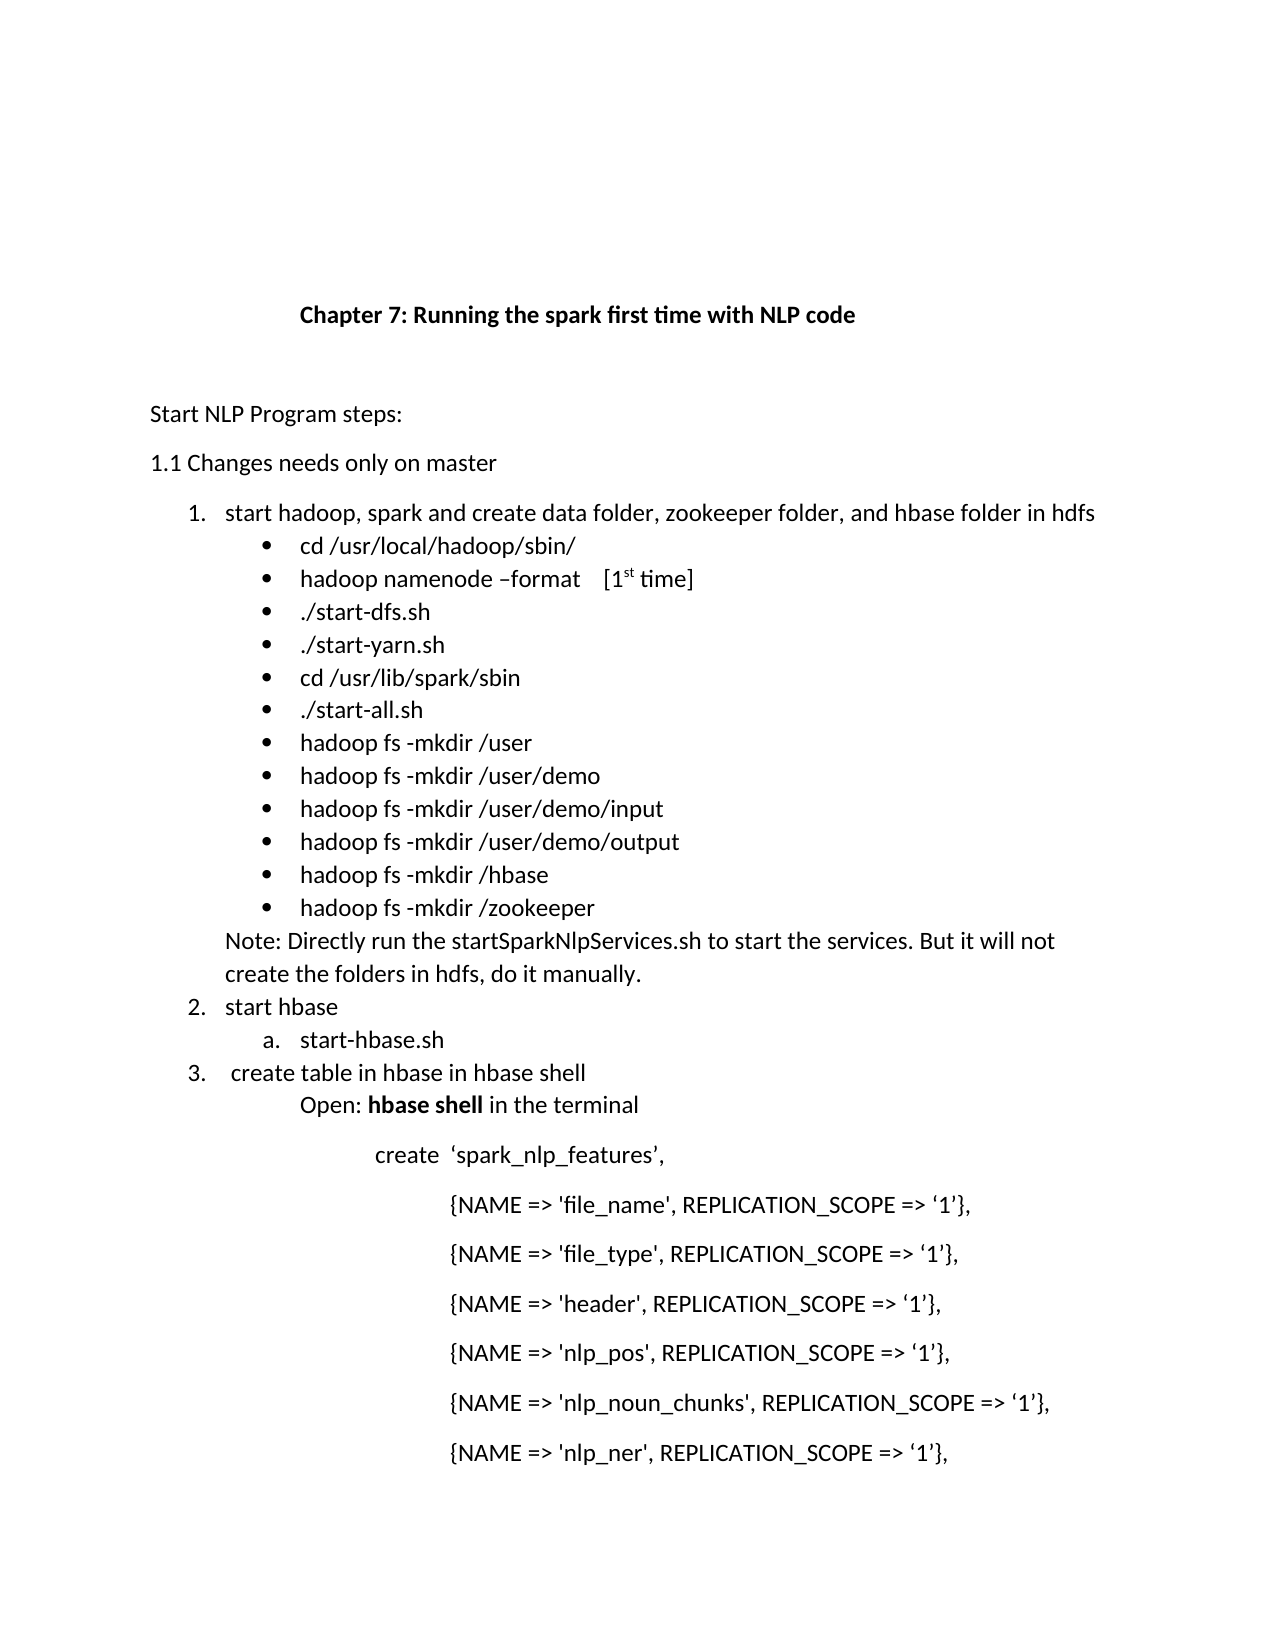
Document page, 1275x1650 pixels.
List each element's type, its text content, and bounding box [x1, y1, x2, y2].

list hadoop fs -mkdir /hbase [262, 859, 1125, 890]
list ./start-yarn.sh [262, 629, 1125, 659]
list ./start-dfs.sh [262, 596, 1125, 626]
list hadoop fs -mkdir /user/demo/output [262, 826, 1125, 857]
text {NAME => 'nlp_noun_chunks', REPLICATION_SCOPE => ‘1’}, [450, 1387, 1125, 1418]
text {NAME => 'nlp_pos', REPLICATION_SCOPE => ‘1’}, [450, 1337, 1125, 1368]
list start-hbase.sh [262, 1024, 1125, 1054]
list Open: hbase shell in the terminal [225, 1089, 1125, 1120]
list Note: Directly run the startSparkNlpServices.sh to start the services. But it will not create the folders in hdfs, do it manually. [225, 925, 1125, 988]
text {NAME => 'header', REPLICATION_SCOPE => ‘1’}, [450, 1288, 1125, 1318]
text Chapter 7: Running the spark first time with NLP code [225, 299, 1125, 329]
text 1.1 Changes needs only on master [150, 447, 1125, 478]
list hadoop fs -mkdir /user [262, 727, 1125, 758]
text create ‘spark_nlp_features’, [375, 1139, 1125, 1170]
list hadoop fs -mkdir /user/demo [262, 760, 1125, 791]
list ./start-all.sh [262, 694, 1125, 725]
list cd /usr/lib/spark/sbin [262, 662, 1125, 692]
text {NAME => 'file_name', REPLICATION_SCOPE => ‘1’}, [375, 1189, 1125, 1219]
list start hbase [187, 991, 1125, 1021]
list hadoop fs -mkdir /zookeeper [262, 892, 1125, 923]
list hadoop fs -mkdir /user/demo/input [262, 793, 1125, 824]
text Start NLP Program steps: [150, 398, 1125, 428]
list cd /usr/local/hadoop/sbin/ [262, 530, 1125, 561]
list create table in hbase in hbase shell [187, 1057, 1125, 1087]
list start hadoop, spark and create data folder, zookeeper folder, and hbase folder in hdfs [187, 497, 1125, 528]
text {NAME => 'nlp_ner', REPLICATION_SCOPE => ‘1’}, [450, 1437, 1125, 1467]
text {NAME => 'file_type', REPLICATION_SCOPE => ‘1’}, [450, 1238, 1125, 1269]
list hadoop namenode –format [1st time] [262, 563, 1125, 593]
